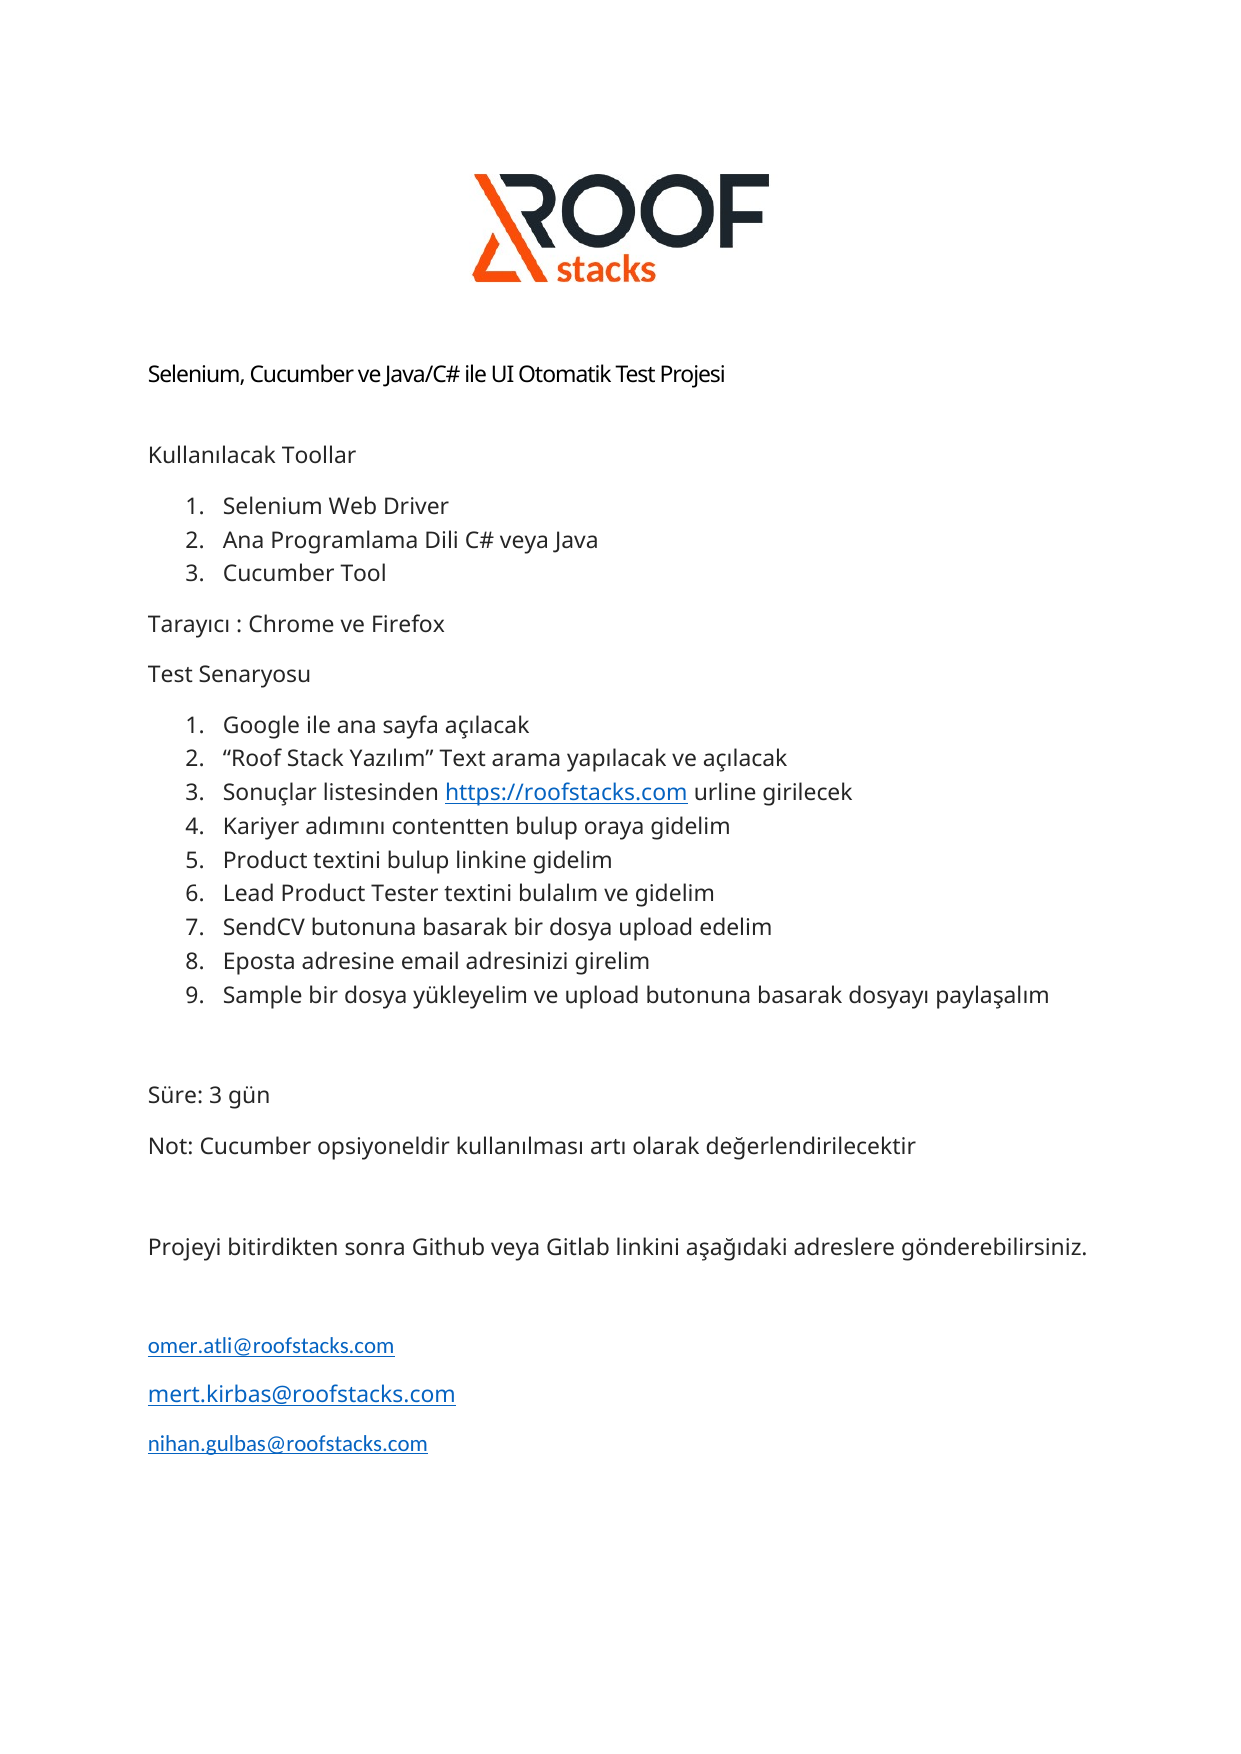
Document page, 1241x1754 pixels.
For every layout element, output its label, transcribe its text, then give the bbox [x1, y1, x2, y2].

text Süre: 3 gün [148, 1079, 1093, 1111]
list Eposta adresine email adresinizi girelim [185, 945, 1093, 976]
text Tarayıcı : Chrome ve Firefox [148, 608, 1093, 639]
list Cucumber Tool [185, 557, 1093, 588]
text Not: Cucumber opsiyoneldir kullanılması artı olarak değerlendirilecektir [148, 1130, 1093, 1161]
text nihan.gulbas@roofstacks.com [148, 1429, 1093, 1457]
list Kariyer adımını contentten bulup oraya gidelim [185, 810, 1093, 841]
list Ana Programlama Dili C# veya Java [185, 523, 1093, 555]
list Product textini bulup linkine gidelim [185, 843, 1093, 875]
list Sample bir dosya yükleyelim ve upload butonuna basarak dosyayı paylaşalım [185, 978, 1093, 1010]
list Sonuçlar listesinden https://roofstacks.com urline girilecek [185, 776, 1093, 807]
title Selenium, Cucumber ve Java/C# ile UI Otomatik Test Projesi [148, 326, 1093, 389]
text Test Senaryosu [148, 658, 1093, 689]
text omer.atli@roofstacks.com [148, 1331, 1093, 1359]
text mert.kirbas@roofstacks.com [148, 1378, 1093, 1409]
picture [147, 147, 1093, 308]
list Selenium Web Driver [185, 490, 1093, 521]
list “Roof Stack Yazılım” Text arama yapılacak ve açılacak [185, 742, 1093, 773]
text Kullanılacak Toollar [148, 439, 1093, 471]
text Projeyi bitirdikten sonra Github veya Gitlab linkini aşağıdaki adreslere gönderebilirsiniz. [148, 1231, 1093, 1262]
list Lead Product Tester textini bulalım ve gidelim [185, 877, 1093, 908]
list Google ile ana sayfa açılacak [185, 708, 1093, 740]
list SendCV butonuna basarak bir dosya upload edelim [185, 911, 1093, 942]
